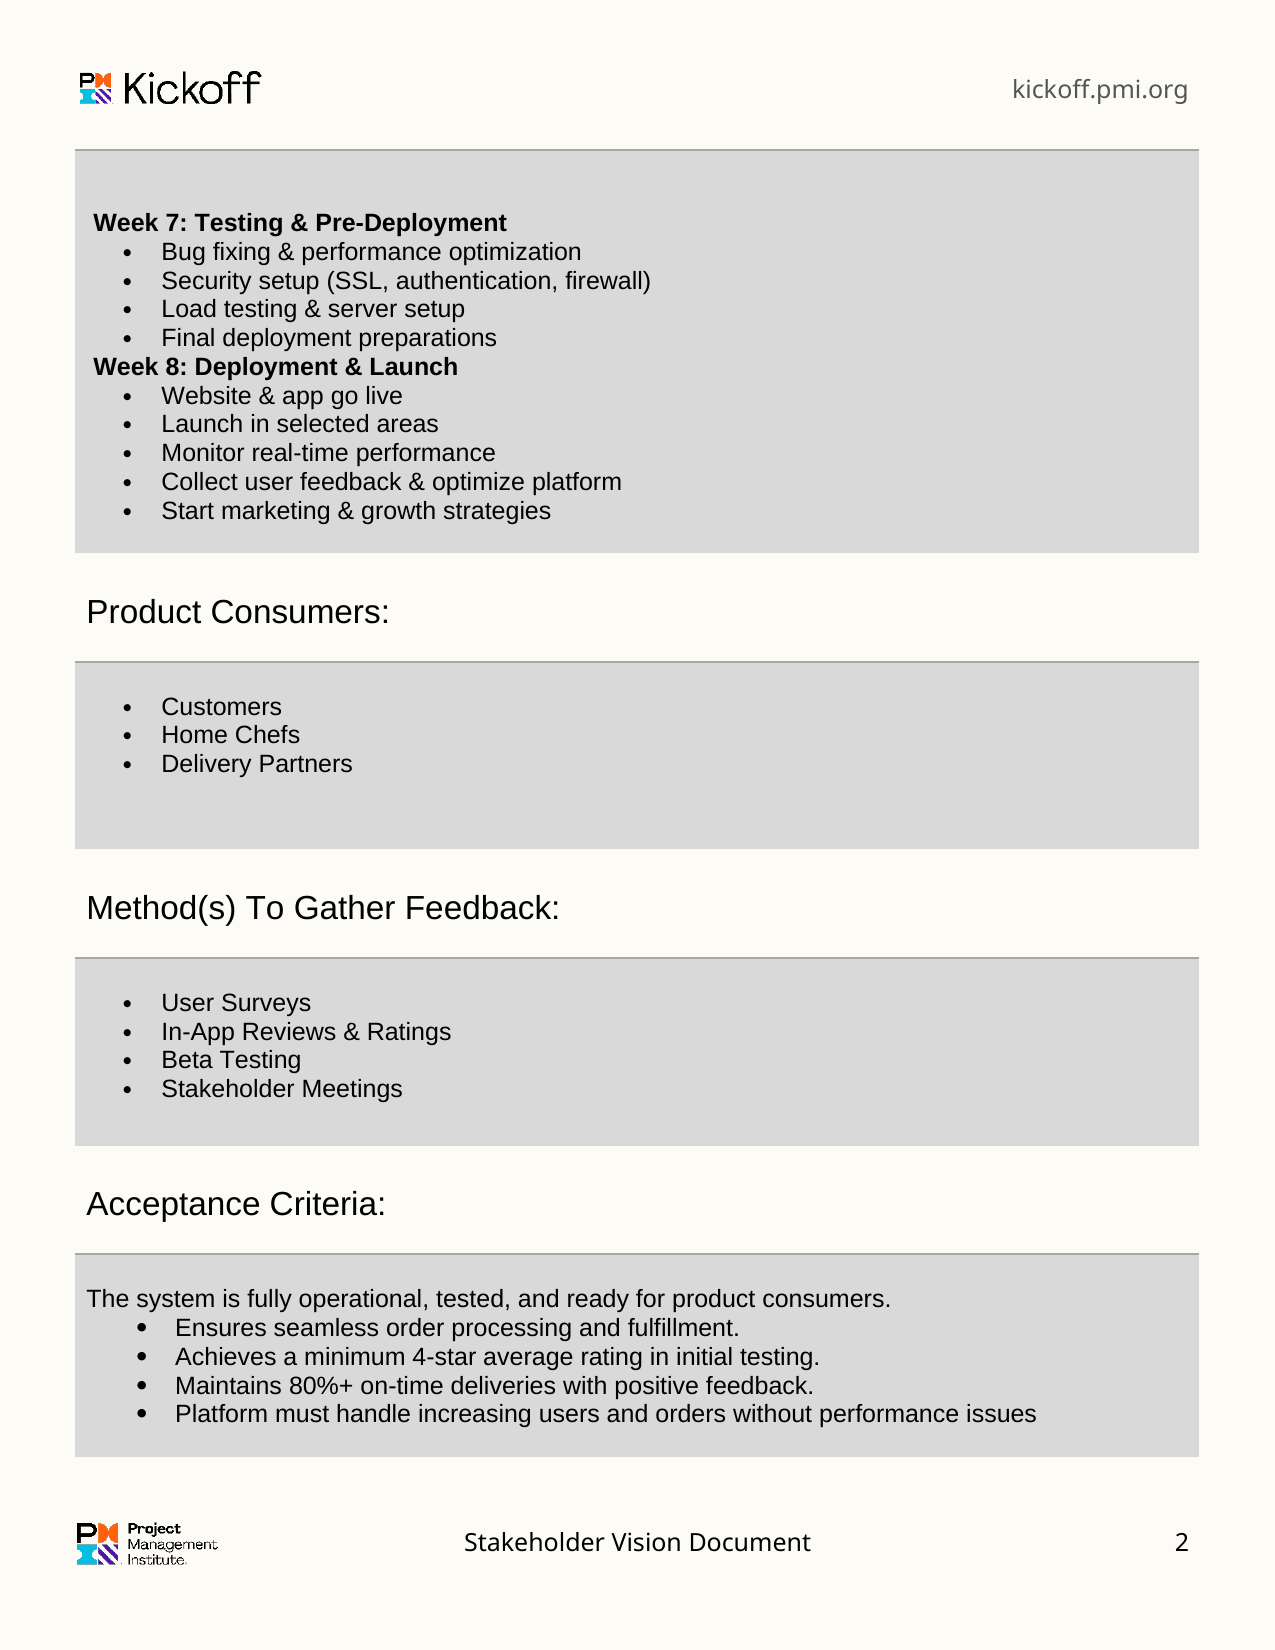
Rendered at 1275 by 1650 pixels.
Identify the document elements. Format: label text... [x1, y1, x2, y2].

table_cell The system is fully operational, tested, and ready for product consumers. Ensures seamless order processing and fulfillment. Achieves a minimum 4-star average rating in initial testing. Maintains 80%+ on-time deliveries with positive feedback. Platform must handle increasing users and orders without performance issues [75, 1255, 1199, 1457]
table_cell Customers Home Chefs Delivery Partners [75, 663, 1199, 849]
table_cell User Surveys In-App Reviews & Ratings Beta Testing Stakeholder Meetings [75, 959, 1199, 1146]
table_cell Acceptance Criteria: [75, 1146, 1199, 1253]
table_cell Method(s) To Gather Feedback: [75, 850, 1199, 957]
picture [75, 61, 288, 114]
table_cell Product Consumers: [75, 553, 1199, 661]
picture [75, 1513, 233, 1571]
